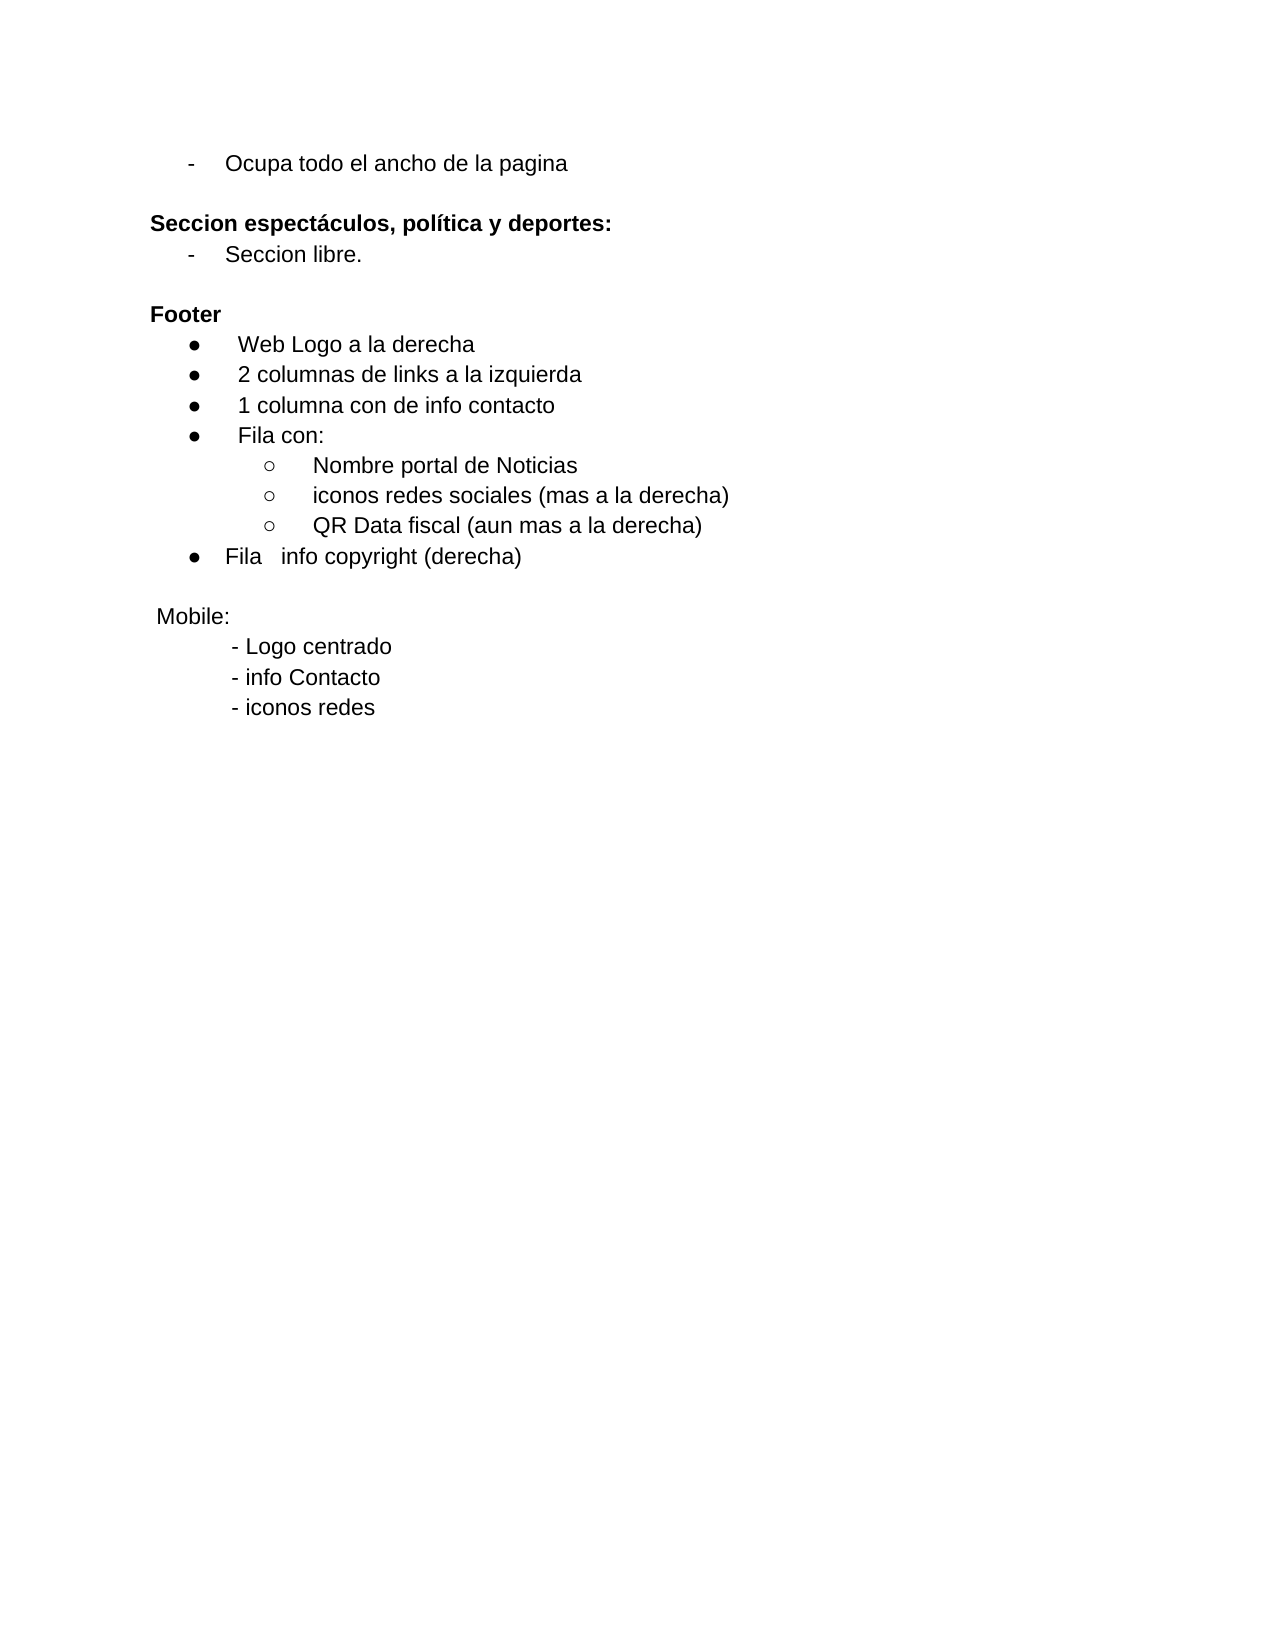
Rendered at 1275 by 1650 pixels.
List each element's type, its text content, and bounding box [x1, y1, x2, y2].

list iconos redes sociales (mas a la derecha) [262, 482, 1125, 509]
text - info Contacto [150, 663, 1125, 690]
list Nombre portal de Noticias [262, 452, 1125, 478]
list Fila con: [187, 422, 1125, 448]
text Footer [150, 301, 1125, 327]
text Mobile: [150, 603, 1125, 629]
text Seccion espectáculos, política y deportes: [150, 210, 1125, 237]
list 2 columnas de links a la izquierda [187, 361, 1125, 388]
list 1 columna con de info contacto [187, 392, 1125, 418]
list Ocupa todo el ancho de la pagina [187, 150, 1125, 176]
list Fila info copyright (derecha) [187, 543, 1125, 569]
text - Logo centrado [150, 633, 1125, 660]
list QR Data fiscal (aun mas a la derecha) [262, 512, 1125, 539]
text - iconos redes [150, 694, 1125, 720]
list Web Logo a la derecha [187, 331, 1125, 358]
list Seccion libre. [187, 241, 1125, 267]
